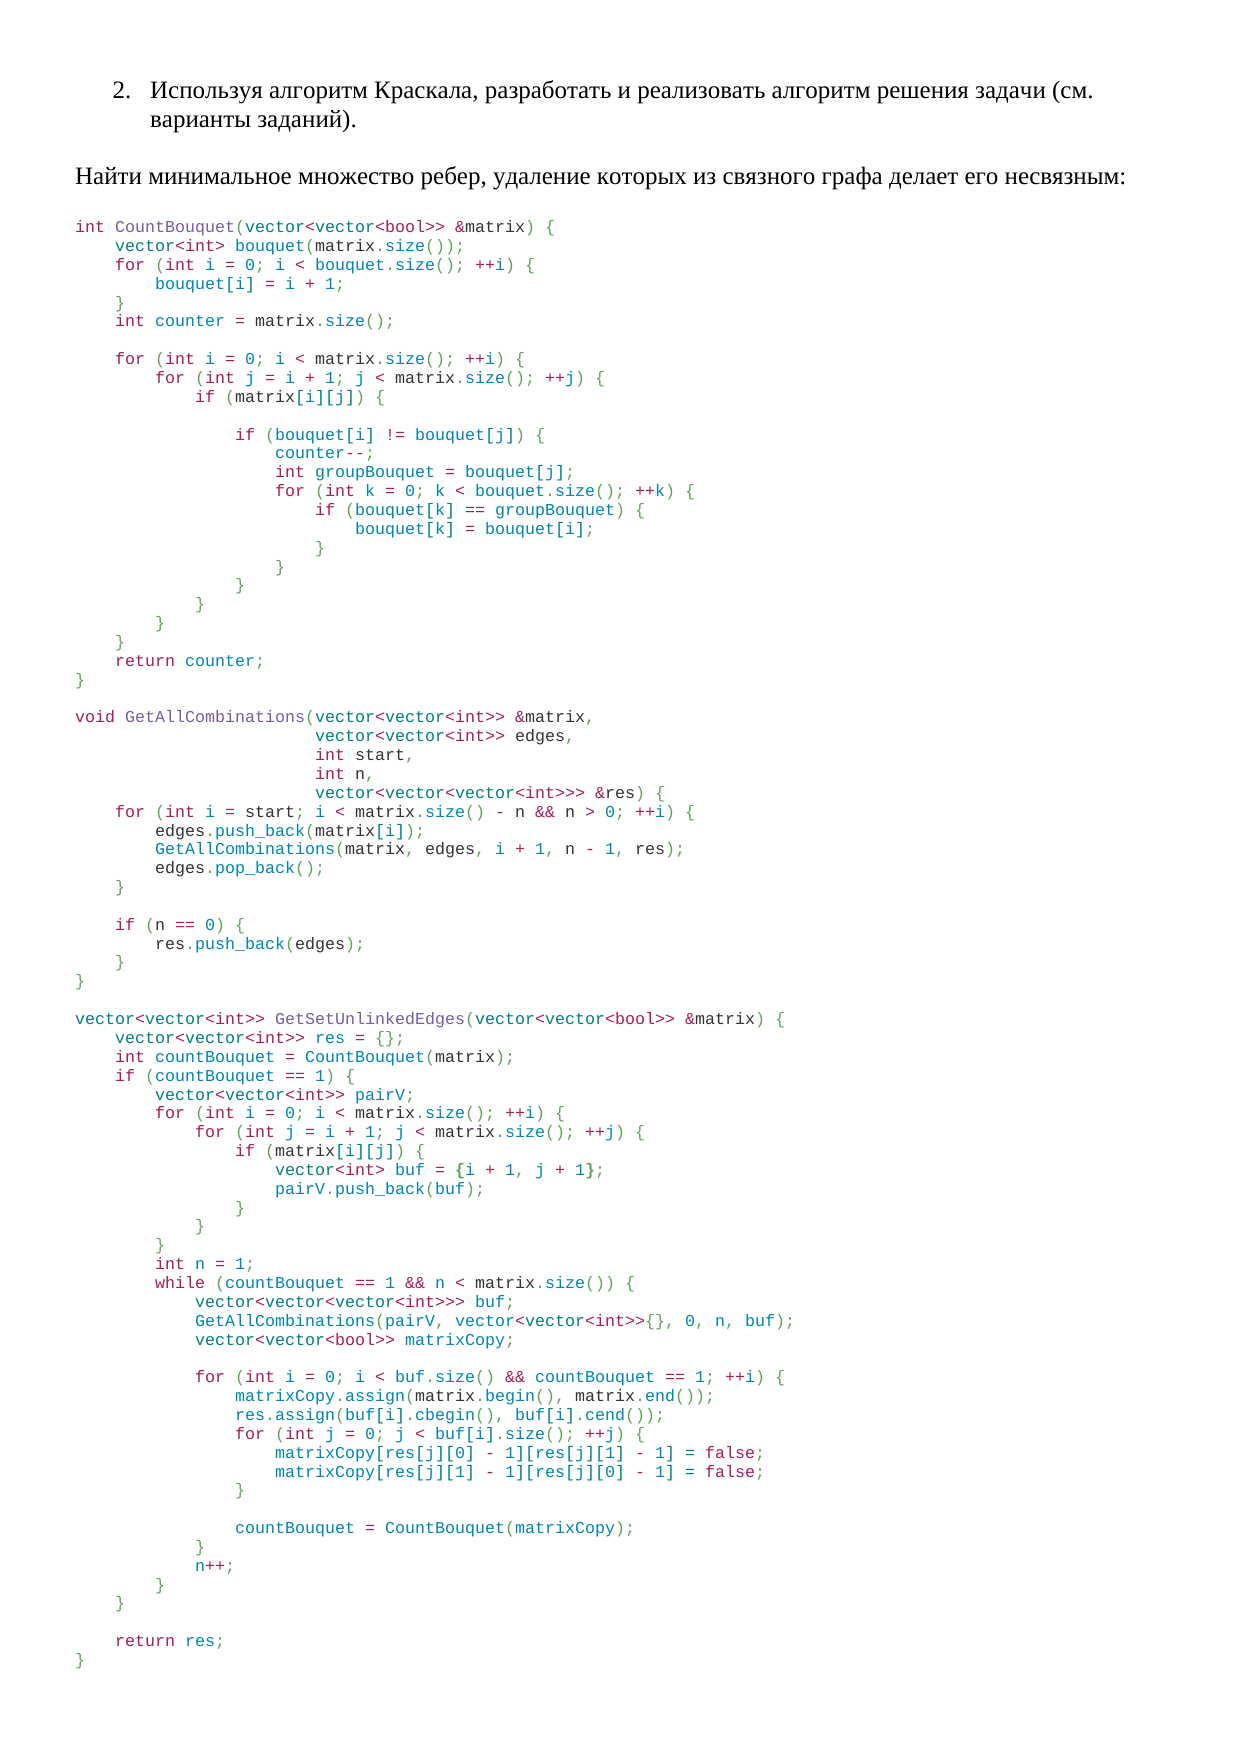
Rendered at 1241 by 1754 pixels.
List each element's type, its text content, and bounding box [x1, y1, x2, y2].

picture [397, 1430, 402, 1439]
picture [357, 374, 362, 383]
picture [337, 393, 342, 402]
picture [607, 1430, 612, 1439]
picture [547, 468, 552, 477]
picture [287, 1128, 292, 1137]
picture [577, 1449, 582, 1458]
picture [427, 1468, 432, 1477]
picture [607, 1128, 612, 1137]
picture [537, 1166, 542, 1175]
picture [497, 431, 502, 440]
list Используя алгоритм Краскала, разработать и реализовать алгоритм решения задачи (см. варианты заданий). [112, 75, 1165, 132]
picture [577, 1468, 582, 1477]
picture [397, 1128, 402, 1137]
picture [247, 374, 252, 383]
picture [567, 374, 572, 383]
picture [427, 1449, 432, 1458]
text int CountBouquet(vector<vector<bool>> &matrix) { vector<int> bouquet(matrix.size()); for (int i = 0; i < bouquet.size(); ++i) { bouquet[i] = i + 1; } int counter = matrix.size(); for (int i = 0; i < matrix.size(); ++i) { for (int j = i + 1; j < matrix.size(); ++j) { if (matrix[i][j]) { if (bouquet[i] != bouquet[j]) { counter--; int groupBouquet = bouquet[j]; for (int k = 0; k < bouquet.size(); ++k) { if (bouquet[k] == groupBouquet) { bouquet[k] = bouquet[i]; } } } } } } return counter; } void GetAllCombinations(vector<vector<int>> &matrix, vector<vector<int>> edges, int start, int n, vector<vector<vector<int>>> &res) { for (int i = start; i < matrix.size() - n && n > 0; ++i) { edges.push_back(matrix[i]); GetAllCombinations(matrix, edges, i + 1, n - 1, res); edges.pop_back(); } if (n == 0) { res.push_back(edges); } } vector<vector<int>> GetSetUnlinkedEdges(vector<vector<bool>> &matrix) { vector<vector<int>> res = {}; int countBouquet = CountBouquet(matrix); if (countBouquet == 1) { vector<vector<int>> pairV; for (int i = 0; i < matrix.size(); ++i) { for (int j = i + 1; j < matrix.size(); ++j) { if (matrix[i][j]) { vector<int> buf = {i + 1, j + 1}; pairV.push_back(buf); } } } int n = 1; while (countBouquet == 1 && n < matrix.size()) { vector<vector<vector<int>>> buf; GetAllCombinations(pairV, vector<vector<int>>{}, 0, n, buf); vector<vector<bool>> matrixCopy; for (int i = 0; i < buf.size() && countBouquet == 1; ++i) { matrixCopy.assign(matrix.begin(), matrix.end()); res.assign(buf[i].cbegin(), buf[i].cend()); for (int j = 0; j < buf[i].size(); ++j) { matrixCopy[res[j][0] - 1][res[j][1] - 1] = false; matrixCopy[res[j][1] - 1][res[j][0] - 1] = false; } countBouquet = CountBouquet(matrixCopy); } n++; } } return res; } [75, 219, 1165, 1671]
picture [377, 1147, 382, 1156]
picture [327, 1430, 332, 1439]
text Найти минимальное множество ребер, удаление которых из связного графа делает его несвязным: [75, 161, 1165, 190]
